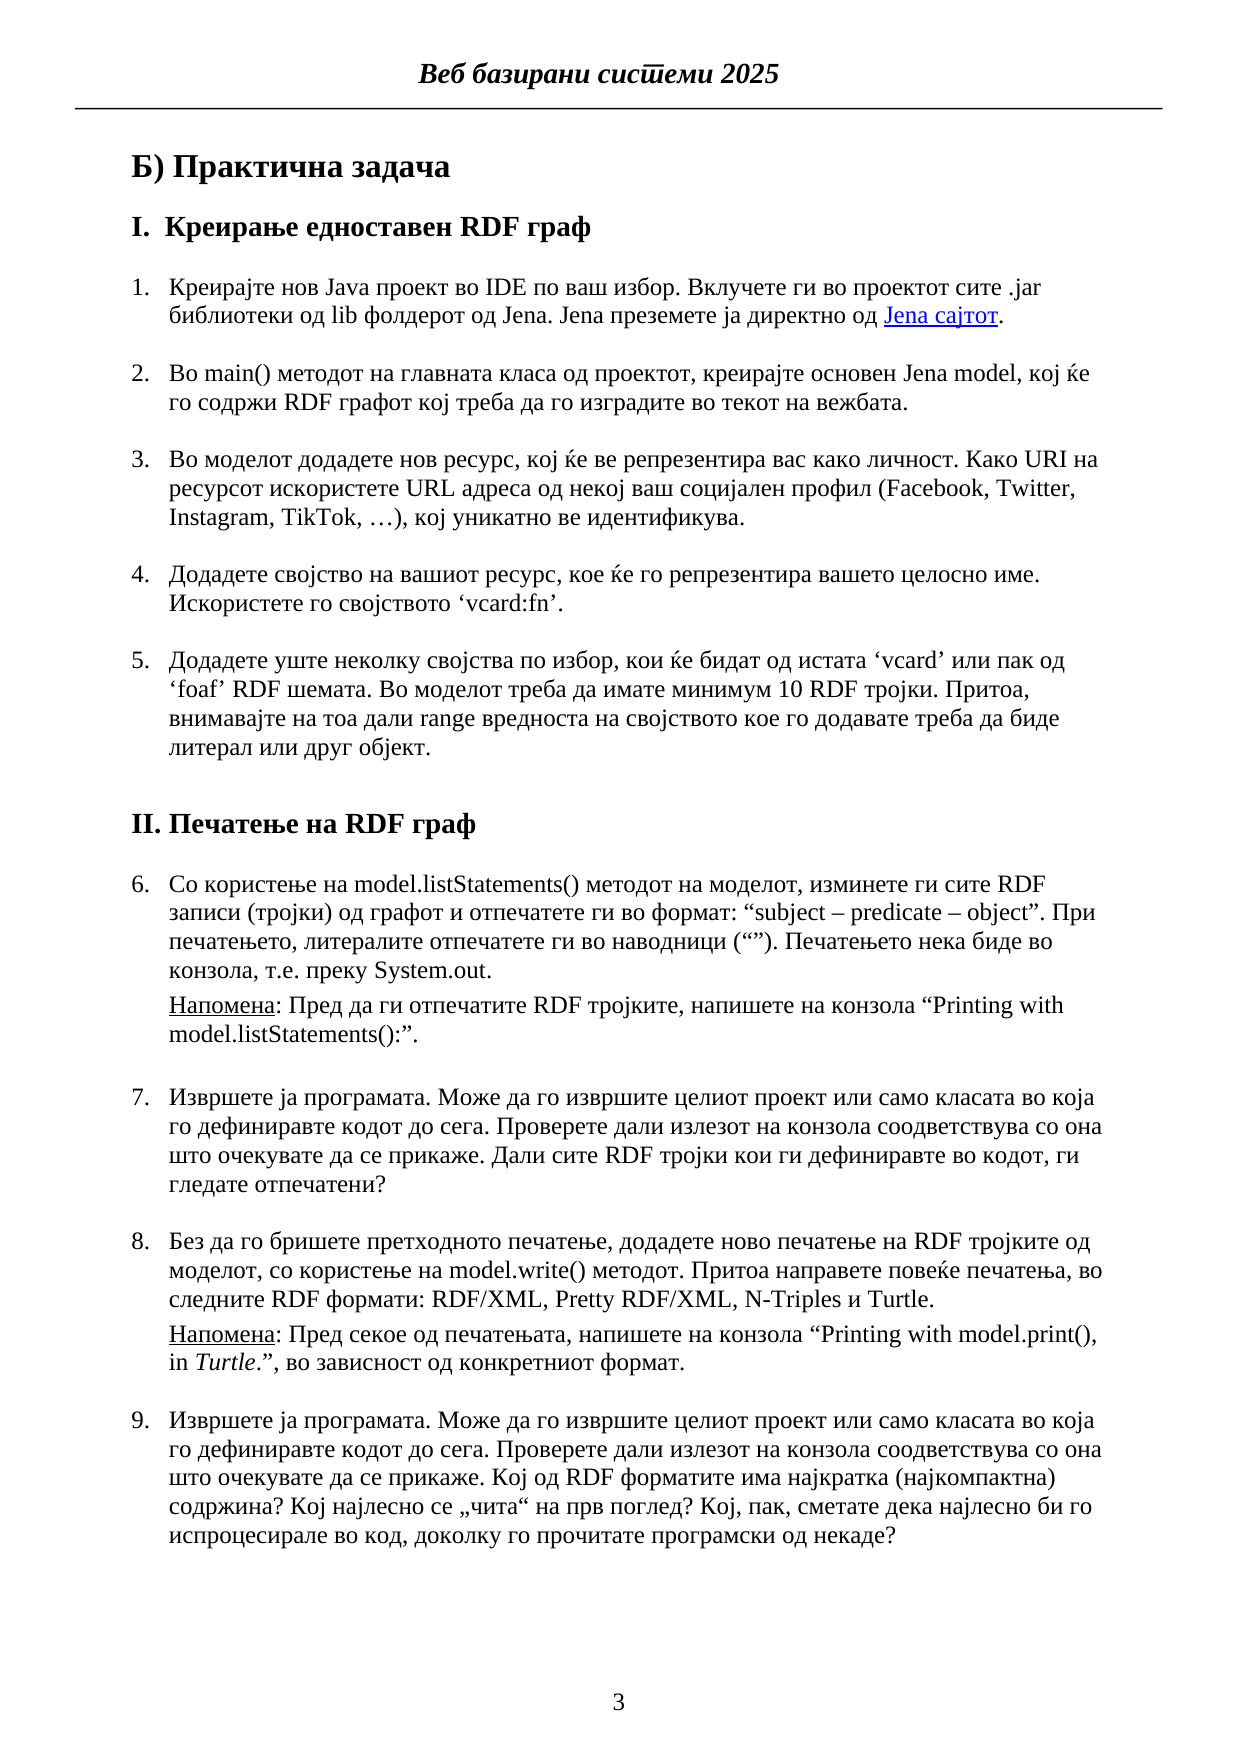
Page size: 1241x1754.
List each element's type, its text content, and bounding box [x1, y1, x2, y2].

list Во main() методот на главната класа од проектот, креирајте основен Jena model, кој ќе го содржи RDF графот кој треба да го изградите во текот на вежбата. [131, 358, 1106, 415]
list Без да го бришете претходното печатење, додадете ново печатење на RDF тројките од моделот, со користење на model.write() методот. Притоа направете повеќе печатења, во следните RDF формати: RDF/XML, Pretty RDF/XML, N-Triples и Turtle. [131, 1226, 1106, 1312]
subtitle Б) Практична задача [131, 146, 1106, 184]
text Напомена: Пред да ги отпечатите RDF тројките, напишете на конзола “Printing with model.listStatements():”. [169, 990, 1106, 1047]
text II. Печатење на RDF граф [131, 806, 1106, 840]
list Во моделот додадете нов ресурс, кој ќе ве репрезентира вас како личност. Како URI на ресурсот искористете URL адреса од некој ваш социјален профил (Facebook, Twitter, Instagram, TikTok, …), кој уникатно ве идентификува. [131, 444, 1106, 530]
list Извршете ја програмата. Може да го извршите целиот проект или само класата во која го дефиниравте кодот до сега. Проверете дали излезот на конзола соодветствува со она што очекувате да се прикаже. Дали сите RDF тројки кои ги дефиниравте во кодот, ги гледате отпечатени? [131, 1082, 1106, 1197]
list Со користење на model.listStatements() методот на моделот, изминете ги сите RDF записи (тројки) од графот и отпечатете ги во формат: “subject – predicate – object”. При печатењето, литералите отпечатете ги во наводници (“”). Печатењето нека биде во конзола, т.е. преку System.out. [131, 869, 1106, 984]
list Креирајте нов Java проект во IDE по ваш избор. Вклучете ги во проектот сите .jar библиотеки од lib фолдерот од Jena. Jena преземете ја директно од Jena сајтот. [131, 272, 1106, 329]
text I. Креирање едноставен RDF граф [131, 209, 1106, 243]
list Извршете ја програмата. Може да го извршите целиот проект или само класата во која го дефиниравте кодот до сега. Проверете дали излезот на конзола соодветствува со она што очекувате да се прикаже. Кој од RDF форматите има најкратка (најкомпактна) содржина? Кој најлесно се „чита“ на прв поглед? Кој, пак, сметате дека најлесно би го испроцесирале во код, доколку го прочитате програмски од некаде? [131, 1405, 1106, 1549]
list Додадете уште неколку својства по избор, кои ќе бидат од истата ‘vcard’ или пак од ‘foaf’ RDF шемата. Во моделот треба да имате минимум 10 RDF тројки. Притоа, внимавајте на тоа дали range вредноста на својството кое го додавате треба да биде литерал или друг објект. [131, 645, 1106, 760]
list Додадете својство на вашиот ресурс, кое ќе го репрезентира вашето целосно име. Искористете го својството ‘vcard:fn’. [131, 559, 1106, 617]
text Напомена: Пред секое од печатењата, напишете на конзола “Printing with model.print(), in Turtle.”, во зависност од конкретниот формат. [169, 1319, 1106, 1376]
